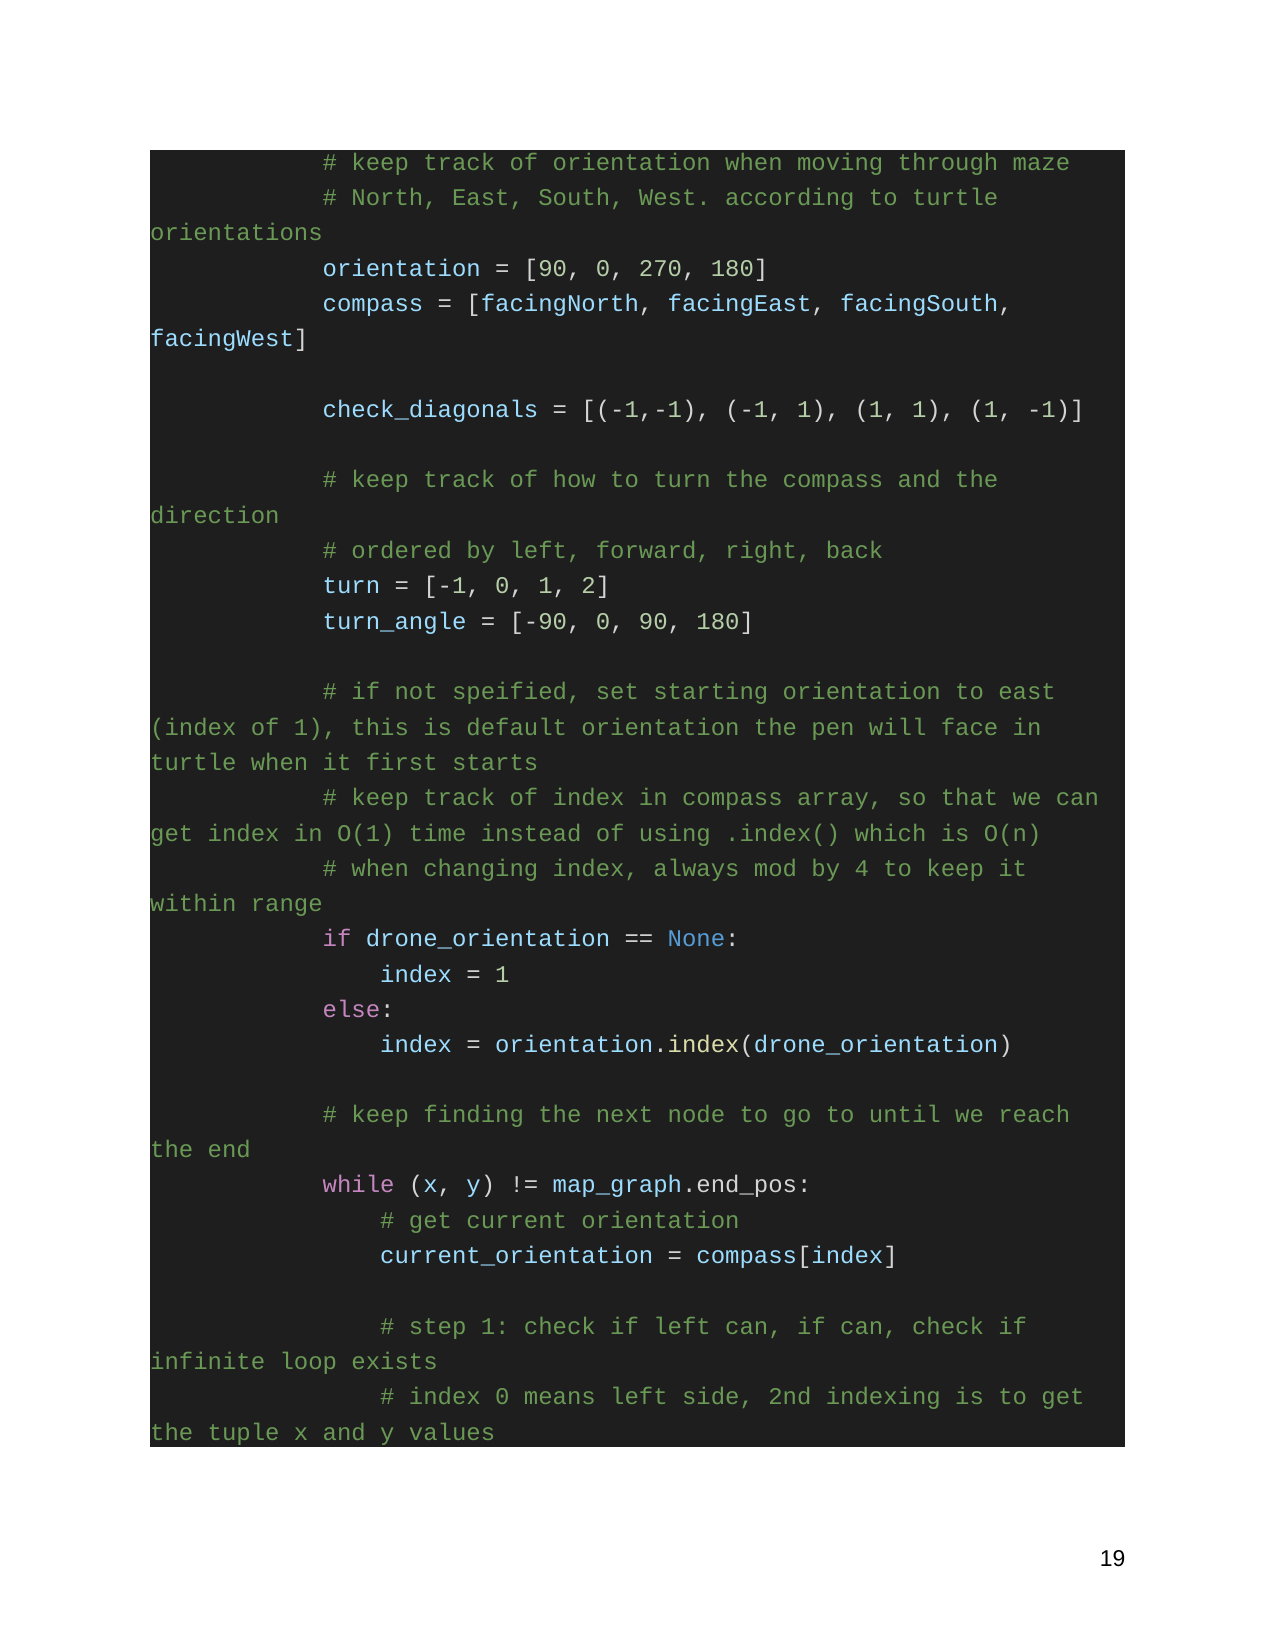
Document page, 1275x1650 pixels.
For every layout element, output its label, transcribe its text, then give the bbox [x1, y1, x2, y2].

text while (x, y) != map_graph.end_pos: [150, 1173, 1125, 1200]
text # North, East, South, West. according to turtle orientations [150, 185, 1125, 248]
text compass = [facingNorth, facingEast, facingSouth, facingWest] [150, 291, 1125, 354]
text # step 1: check if left can, if can, check if infinite loop exists [150, 1314, 1125, 1377]
text # when changing index, always mod by 4 to keep it within range [150, 856, 1125, 919]
text else: [150, 997, 1125, 1025]
text # index 0 means left side, 2nd indexing is to get the tuple x and y values [150, 1385, 1125, 1447]
text index = 1 [150, 962, 1125, 989]
text current_orientation = compass[index] [150, 1243, 1125, 1271]
text index = orientation.index(drone_orientation) [150, 1033, 1125, 1060]
text # keep track of how to turn the compass and the direction [150, 468, 1125, 530]
text orientation = [90, 0, 270, 180] [150, 256, 1125, 283]
text # keep finding the next node to go to until we reach the end [150, 1102, 1125, 1165]
text if drone_orientation == None: [150, 927, 1125, 954]
text turn_angle = [-90, 0, 90, 180] [150, 609, 1125, 636]
text # if not speified, set starting orientation to east (index of 1), this is default orientation the pen will face in turtle when it first starts [150, 680, 1125, 777]
text # keep track of orientation when moving through maze [150, 150, 1125, 177]
text # get current orientation [150, 1208, 1125, 1235]
text check_diagonals = [(-1,-1), (-1, 1), (1, 1), (1, -1)] [150, 397, 1125, 424]
text turn = [-1, 0, 1, 2] [150, 574, 1125, 601]
text # keep track of index in compass array, so that we can get index in O(1) time instead of using .index() which is O(n) [150, 786, 1125, 848]
text # ordered by left, forward, right, back [150, 538, 1125, 566]
